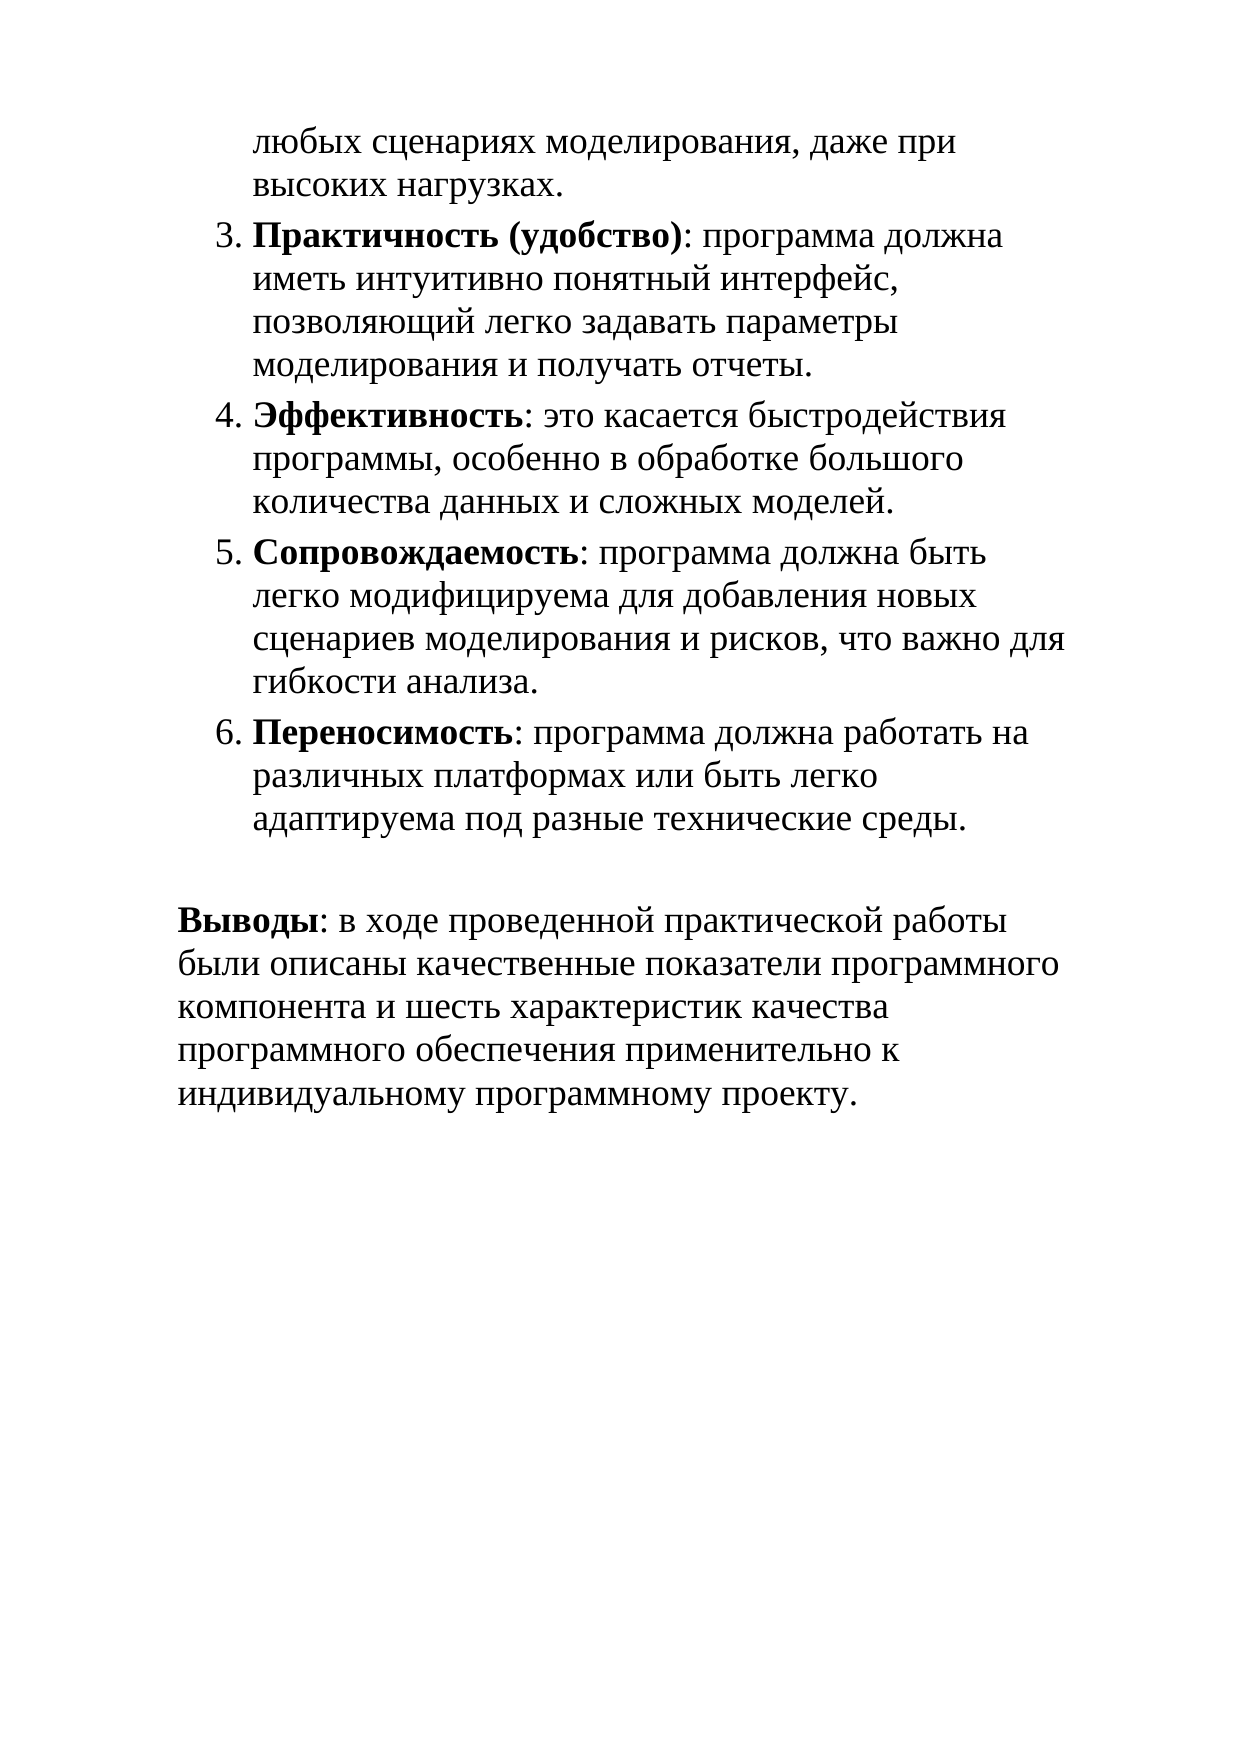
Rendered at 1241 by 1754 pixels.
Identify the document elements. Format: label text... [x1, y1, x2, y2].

list Эффективность: это касается быстродействия программы, особенно в обработке большого количества данных и сложных моделей. [215, 392, 1067, 522]
list Сопровождаемость: программа должна быть легко модифицируема для добавления новых сценариев моделирования и рисков, что важно для гибкости анализа. [215, 529, 1067, 702]
text Выводы: в ходе проведенной практической работы были описаны качественные показатели программного компонента и шесть характеристик качества программного обеспечения применительно к индивидуальному программному проекту. [177, 897, 1067, 1113]
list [215, 118, 1067, 204]
list Переносимость: программа должна работать на различных платформах или быть легко адаптируема под разные технические среды. [215, 709, 1067, 839]
list Практичность (удобство): программа должна иметь интуитивно понятный интерфейс, позволяющий легко задавать параметры моделирования и получать отчеты. [215, 212, 1067, 384]
